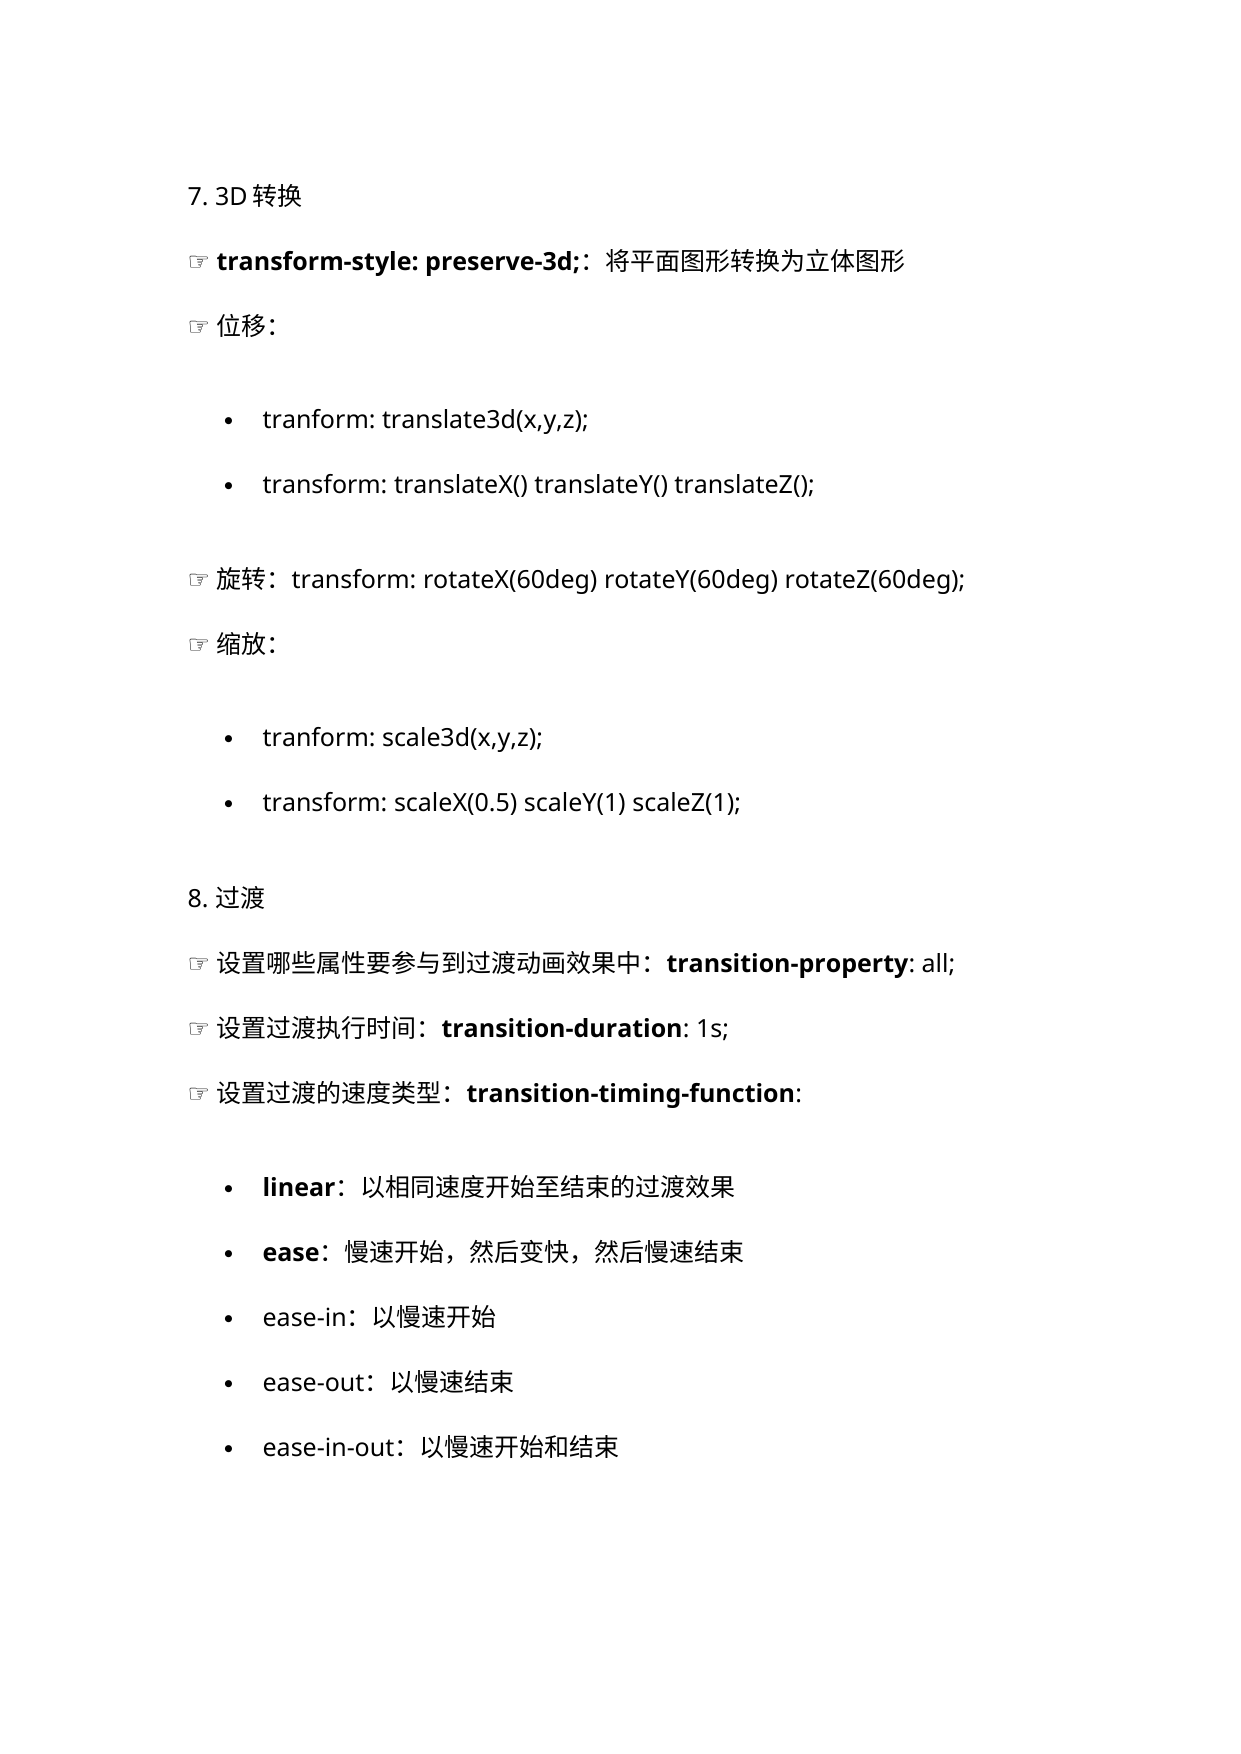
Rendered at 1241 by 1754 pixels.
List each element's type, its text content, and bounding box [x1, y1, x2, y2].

list tranform: scale3d(x,y,z); [225, 704, 1053, 769]
list transform: scaleX(0.5) scaleY(1) scaleZ(1); [225, 769, 1053, 834]
text 7. 3D转换 ☞ transform-style: preserve-3d;：将平面图形转换为立体图形 ☞ 位移： [187, 162, 1053, 357]
list ease-out：以慢速结束 [225, 1348, 1053, 1413]
list ease-in-out：以慢速开始和结束 [225, 1413, 1053, 1478]
list ease-in：以慢速开始 [225, 1283, 1053, 1348]
list transform: translateX() translateY() translateZ(); [225, 451, 1053, 516]
list tranform: translate3d(x,y,z); [225, 386, 1053, 451]
list linear：以相同速度开始至结束的过渡效果 [225, 1153, 1053, 1218]
text 8. 过渡 ☞ 设置哪些属性要参与到过渡动画效果中：transition-property: all; ☞ 设置过渡执行时间：transition-duration: 1s; ☞ 设置过渡的速度类型：transition-timing-function: [187, 864, 1053, 1124]
list ease：慢速开始，然后变快，然后慢速结束 [225, 1218, 1053, 1283]
text ☞ 旋转：transform: rotateX(60deg) rotateY(60deg) rotateZ(60deg); ☞ 缩放： [187, 545, 1053, 675]
